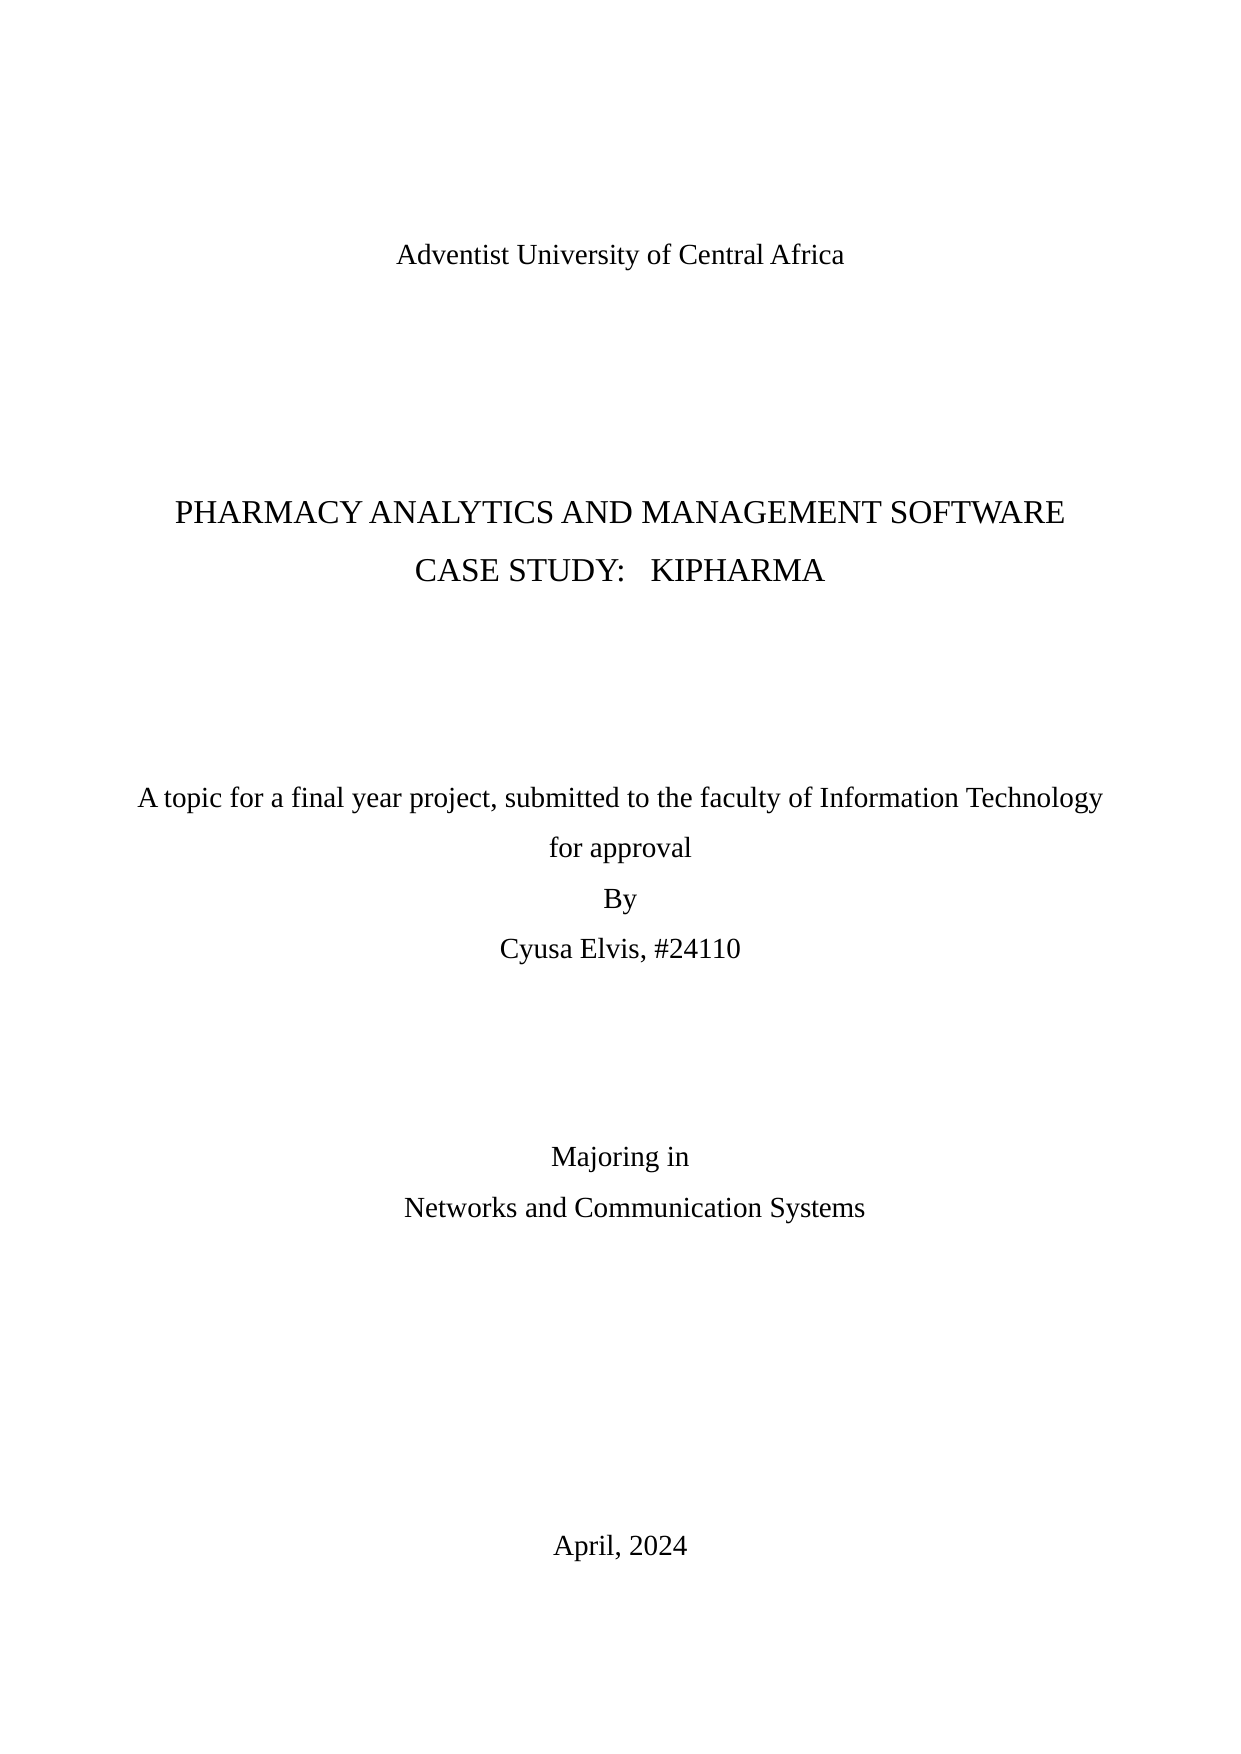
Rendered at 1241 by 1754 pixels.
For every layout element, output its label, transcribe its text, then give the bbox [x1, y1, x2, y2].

text A topic for a final year project, submitted to the faculty of Information Technology for approval [118, 780, 1122, 864]
text PHARMACY ANALYTICS AND MANAGEMENT SOFTWARE [118, 493, 1122, 531]
text Majoring in [118, 1139, 1122, 1173]
text April, 2024 [118, 1528, 1122, 1561]
text Cyusa Elvis, #24110 [118, 931, 1122, 964]
text By [118, 881, 1122, 914]
text Networks and Communication Systems [167, 1190, 1102, 1223]
text Adventist University of Central Africa [118, 237, 1122, 271]
text CASE STUDY: KIPHARMA [118, 550, 1122, 588]
